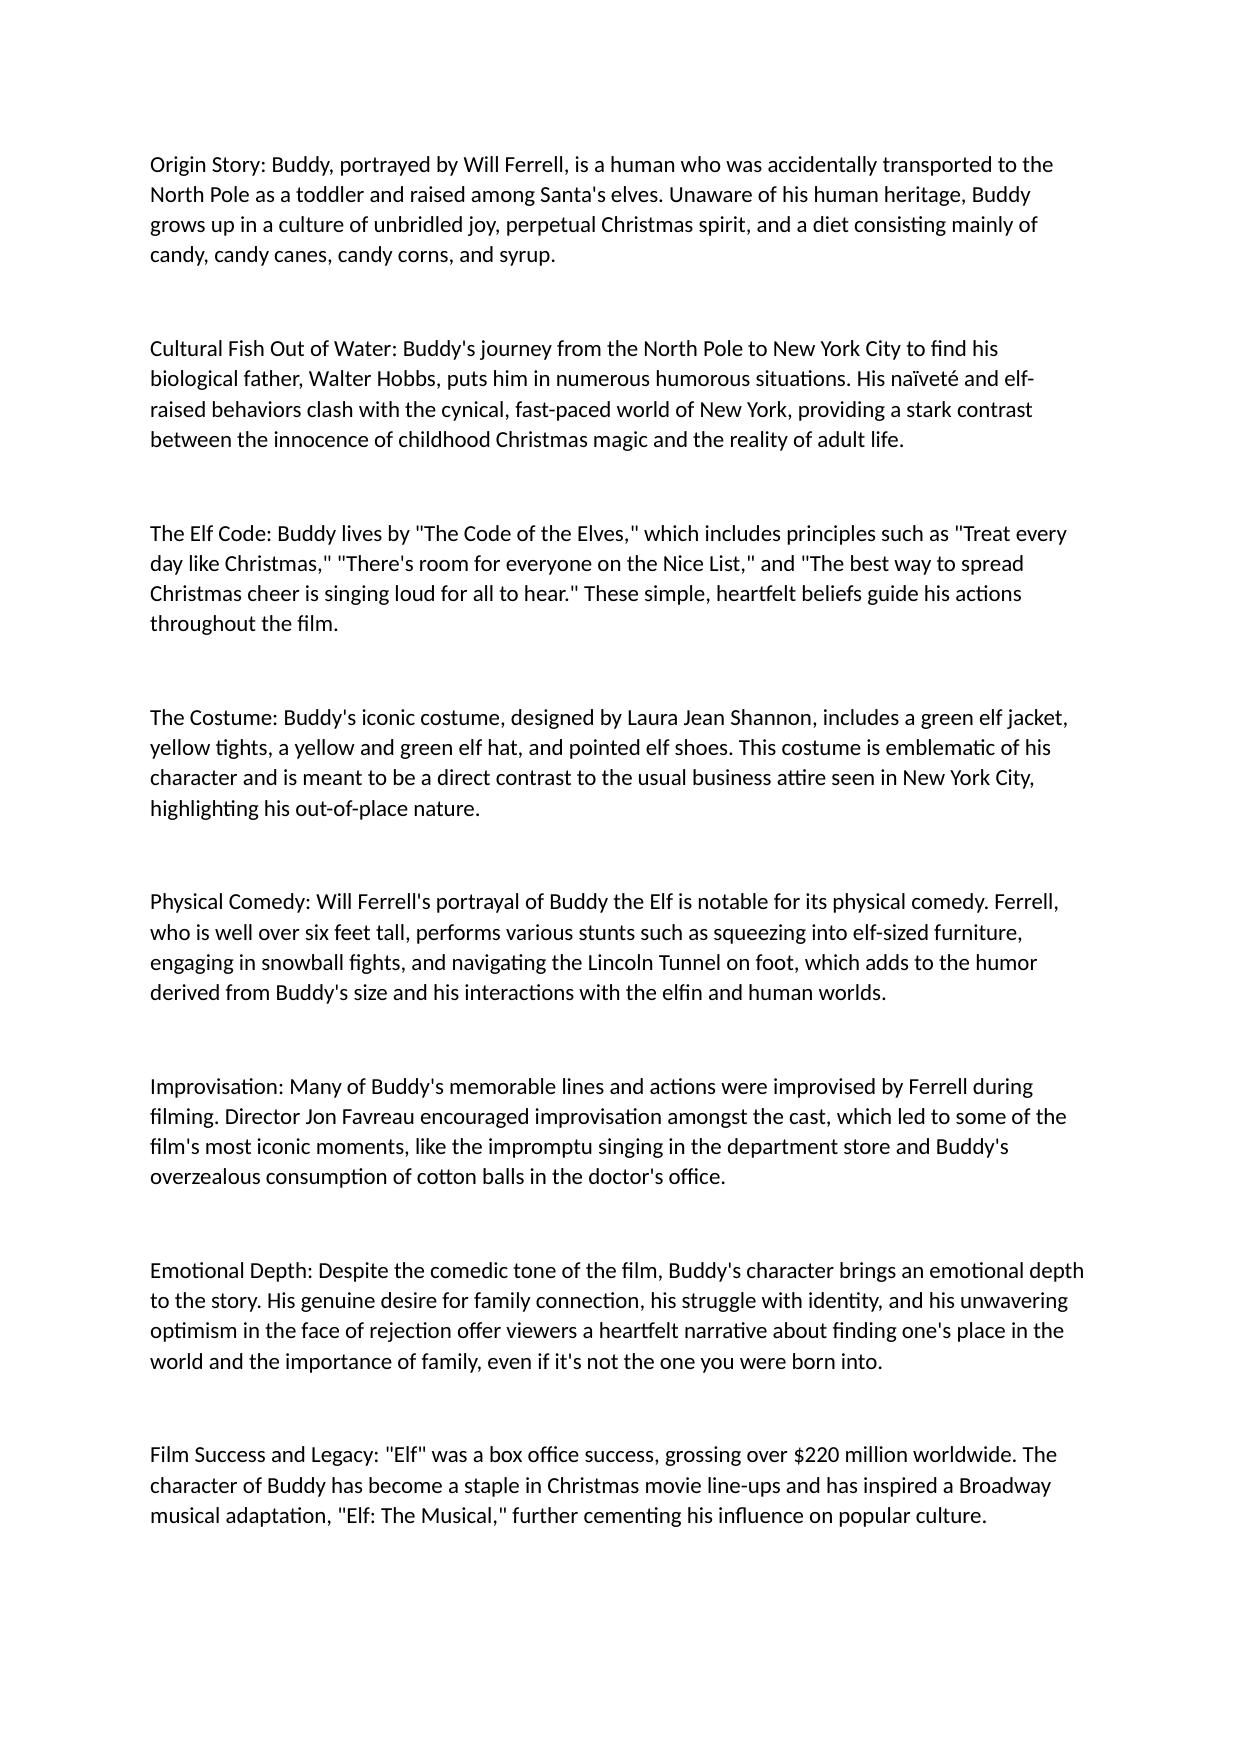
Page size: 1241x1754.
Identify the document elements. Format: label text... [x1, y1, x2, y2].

text Origin Story: Buddy, portrayed by Will Ferrell, is a human who was accidentally transported to the North Pole as a toddler and raised among Santa's elves. Unaware of his human heritage, Buddy grows up in a culture of unbridled joy, perpetual Christmas spirit, and a diet consisting mainly of candy, candy canes, candy corns, and syrup. [150, 150, 1090, 269]
text Cultural Fish Out of Water: Buddy's journey from the North Pole to New York City to find his biological father, Walter Hobbs, puts him in numerous humorous situations. His naïveté and elf-raised behaviors clash with the cynical, fast-paced world of New York, providing a stark contrast between the innocence of childhood Christmas magic and the reality of adult life. [150, 334, 1090, 453]
text The Costume: Buddy's iconic costume, designed by Laura Jean Shannon, includes a green elf jacket, yellow tights, a yellow and green elf hat, and pointed elf shoes. This costume is emblematic of his character and is meant to be a direct contrast to the usual business attire seen in New York City, highlighting his out-of-place nature. [150, 703, 1090, 822]
text Film Success and Legacy: "Elf" was a box office success, grossing over $220 million worldwide. The character of Buddy has become a staple in Christmas movie line-ups and has inspired a Broadway musical adaptation, "Elf: The Musical," further cementing his influence on popular culture. [150, 1441, 1090, 1529]
text The Elf Code: Buddy lives by "The Code of the Elves," which includes principles such as "Treat every day like Christmas," "There's room for everyone on the Nice List," and "The best way to spread Christmas cheer is singing loud for all to hear." These simple, heartfelt beliefs guide his actions throughout the film. [150, 519, 1090, 637]
text Emotional Depth: Despite the comedic tone of the film, Buddy's character brings an emotional depth to the story. His genuine desire for family connection, his struggle with identity, and his unwavering optimism in the face of rejection offer viewers a heartfelt narrative about finding one's place in the world and the importance of family, even if it's not the one you were born into. [150, 1256, 1090, 1375]
text Physical Comedy: Will Ferrell's portrayal of Buddy the Elf is notable for its physical comedy. Ferrell, who is well over six feet tall, performs various stunts such as squeezing into elf-sized furniture, engaging in snowball fights, and navigating the Lincoln Tunnel on foot, which adds to the humor derived from Buddy's size and his interactions with the elfin and human worlds. [150, 887, 1090, 1006]
text Improvisation: Many of Buddy's memorable lines and actions were improvised by Ferrell during filming. Director Jon Favreau encouraged improvisation amongst the cast, which led to some of the film's most iconic moments, like the impromptu singing in the department store and Buddy's overzealous consumption of cotton balls in the doctor's office. [150, 1072, 1090, 1191]
